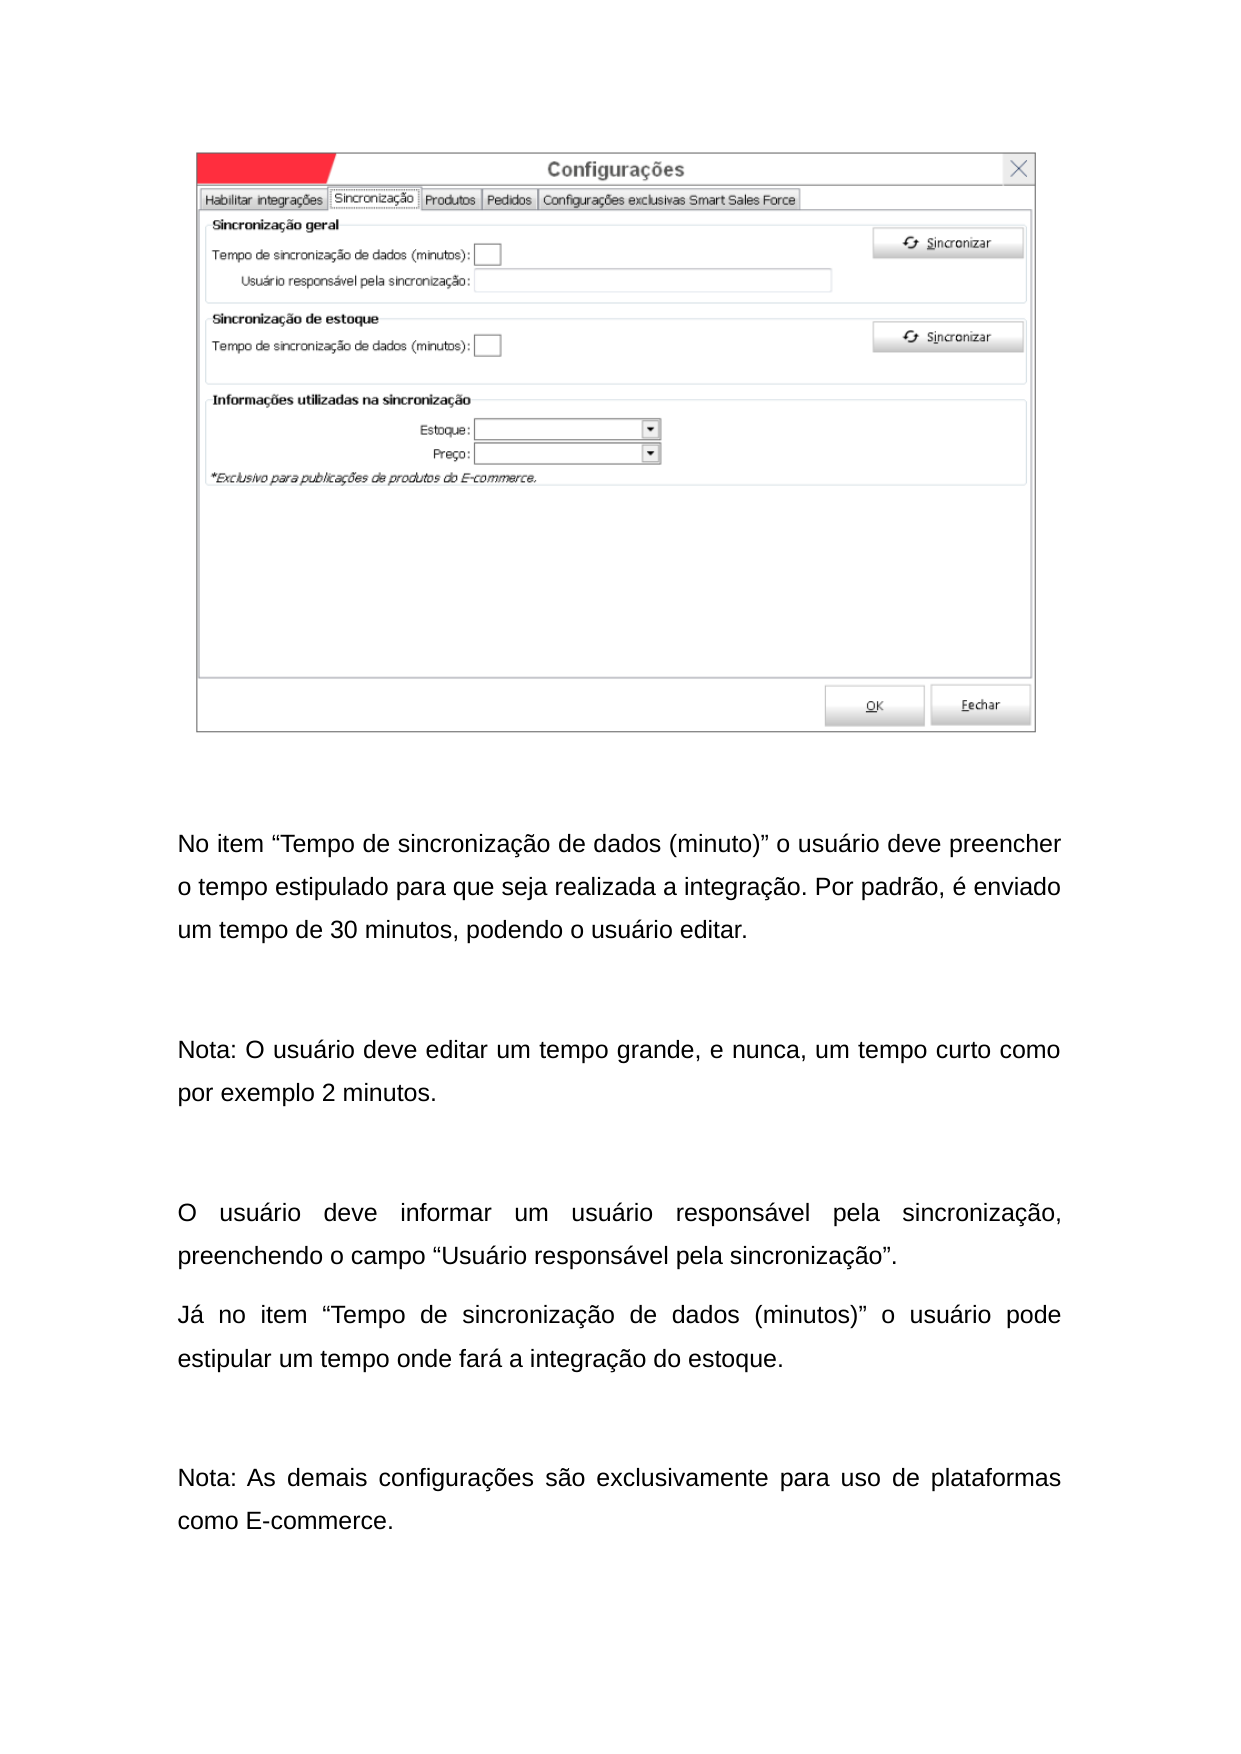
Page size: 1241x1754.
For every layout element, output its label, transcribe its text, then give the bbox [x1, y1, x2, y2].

picture [193, 147, 1047, 739]
text O usuário deve informar um usuário responsável pela sincronização, preenchendo o campo “Usuário responsável pela sincronização”. [177, 1198, 1063, 1269]
text No item “Tempo de sincronização de dados (minuto)” o usuário deve preencher o tempo estipulado para que seja realizada a integração. Por padrão, é enviado um tempo de 30 minutos, podendo o usuário editar. [177, 829, 1063, 944]
text Já no item “Tempo de sincronização de dados (minutos)” o usuário pode estipular um tempo onde fará a integração do estoque. [177, 1301, 1063, 1372]
text Nota: As demais configurações são exclusivamente para uso de plataformas como E-commerce. [177, 1463, 1063, 1535]
text Nota: O usuário deve editar um tempo grande, e nunca, um tempo curto como por exemplo 2 minutos. [177, 1035, 1063, 1107]
